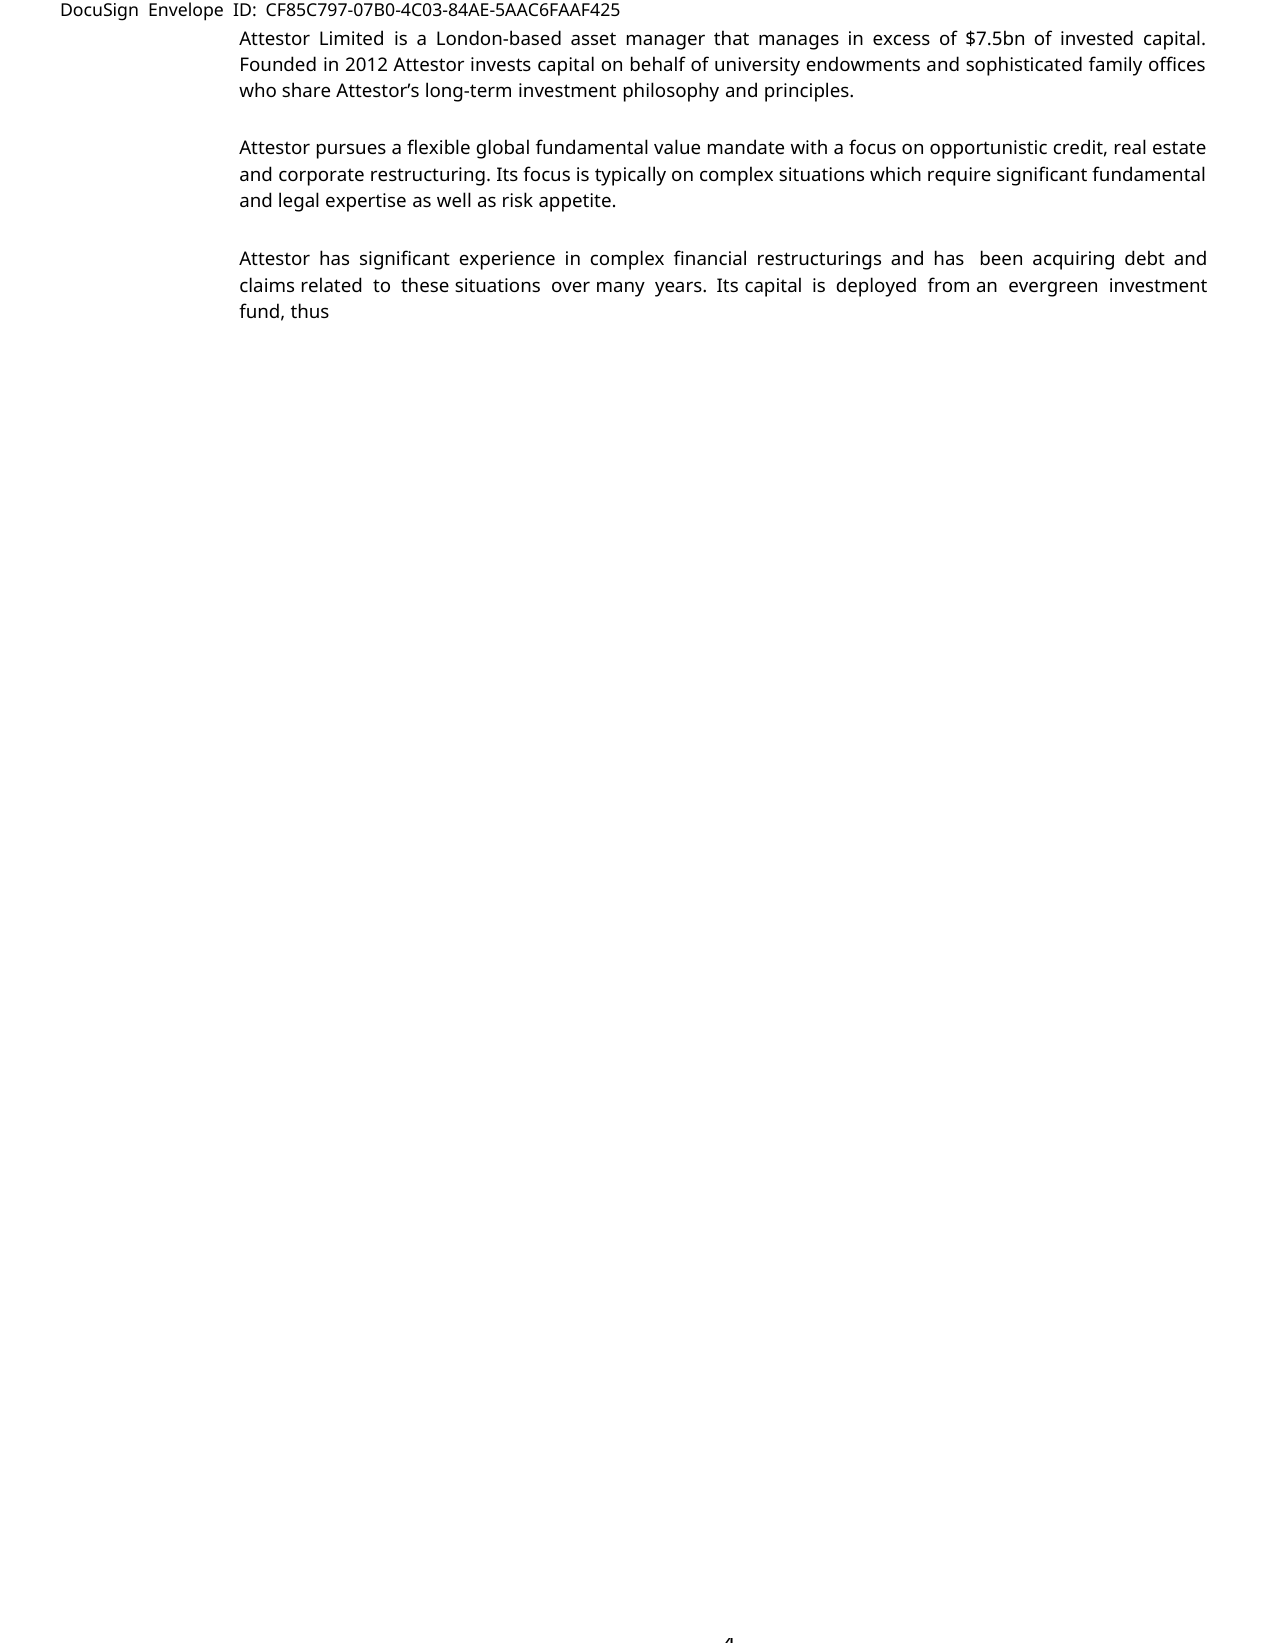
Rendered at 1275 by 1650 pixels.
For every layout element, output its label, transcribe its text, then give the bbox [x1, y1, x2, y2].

text Attestor pursues a flexible global fundamental value mandate with a focus on opportunistic credit, real estate and corporate restructuring. Its focus is typically on complex situations which require significant fundamental and legal expertise as well as risk appetite. [239, 134, 1207, 213]
text Attestor has significant experience in complex financial restructurings and has been acquiring debt and claims related to these situations over many years. Its capital is deployed from an evergreen investment fund, thus [239, 245, 1208, 324]
text Attestor Limited is a London-based asset manager that manages in excess of $7.5bn of invested capital. Founded in 2012 Attestor invests capital on behalf of university endowments and sophisticated family offices who share Attestor’s long-term investment philosophy and principles. [239, 25, 1207, 103]
